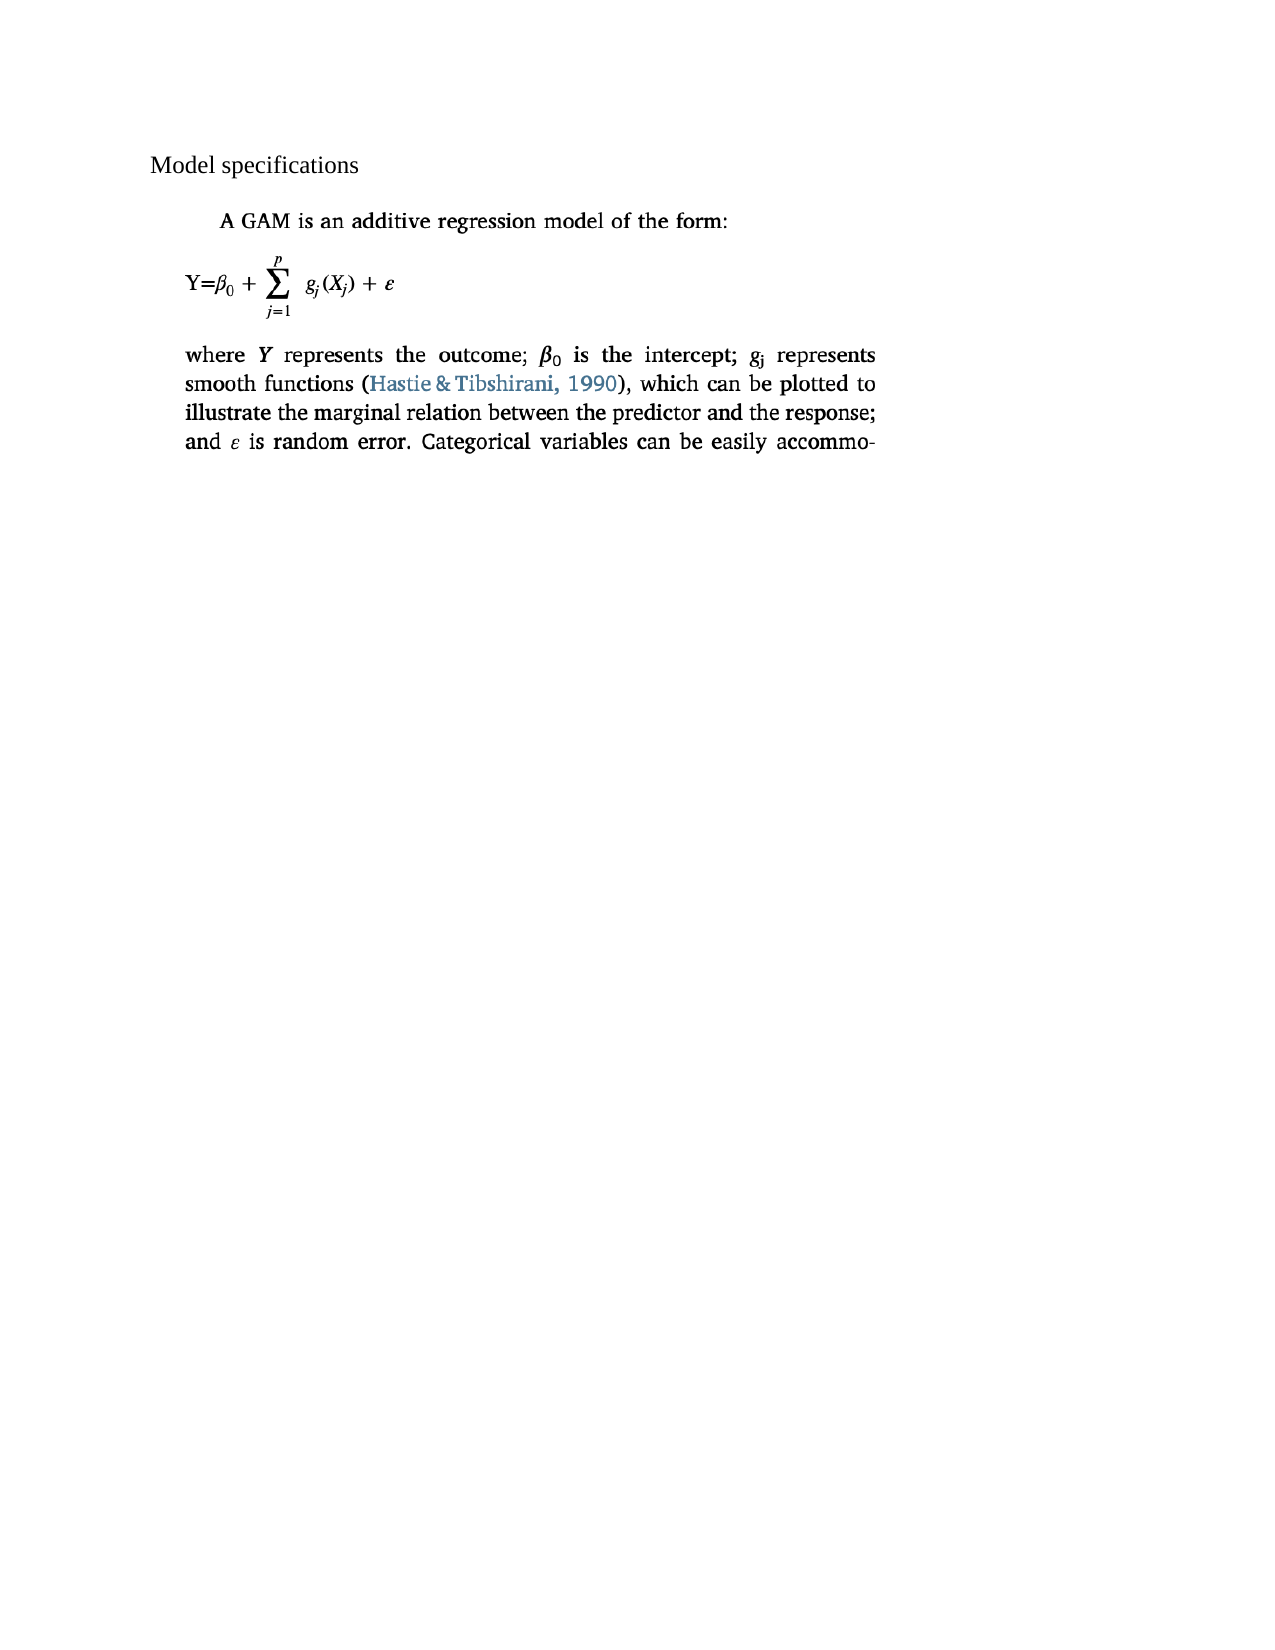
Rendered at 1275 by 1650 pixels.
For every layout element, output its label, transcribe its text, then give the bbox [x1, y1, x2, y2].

text Model specifications [150, 150, 1125, 179]
picture [150, 207, 895, 457]
